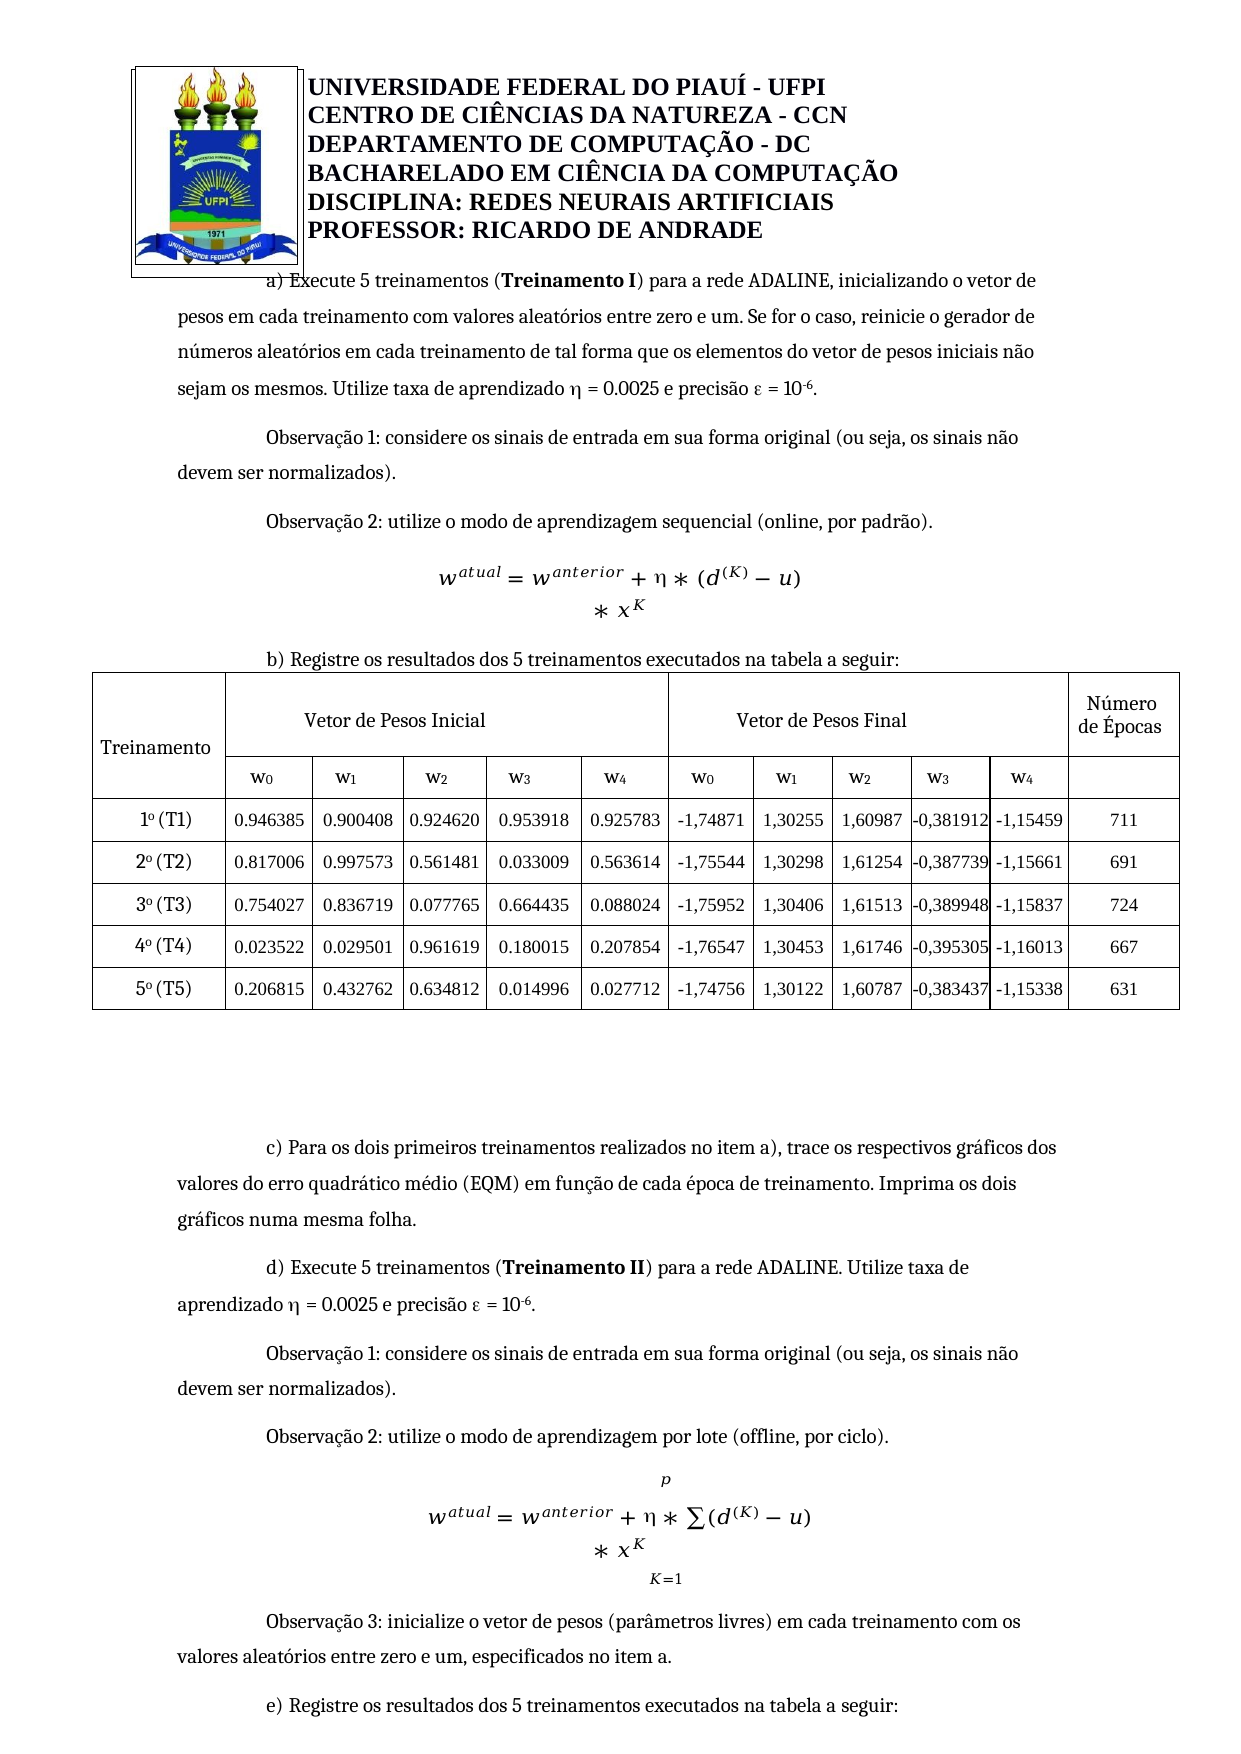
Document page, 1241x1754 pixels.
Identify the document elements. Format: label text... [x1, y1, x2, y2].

table_cell -0,387739 [912, 842, 989, 883]
table_cell w0 [669, 757, 753, 798]
table_cell 0.014996 [487, 968, 581, 1009]
table_cell 2o (T2) [93, 842, 225, 883]
table_cell 0.997573 [313, 842, 403, 883]
list Execute 5 treinamentos (Treinamento I) para a rede ADALINE, inicializando o vetor de pesos em cada treinamento com valores aleatórios entre zero e um. Se for o caso, reinicie o gerador de números aleatórios em cada treinamento de tal forma que os elementos do vetor de pesos iniciais não sejam os mesmos. Utilize taxa de aprendizado  = 0.0025 e precisão  = 10-6. [177, 268, 1041, 401]
table_cell w4 [991, 757, 1068, 798]
table_cell -1,75544 [669, 842, 753, 883]
table_cell -1,76547 [669, 926, 753, 967]
table_cell 0.836719 [313, 884, 403, 925]
table_cell 0.077765 [404, 884, 486, 925]
table_cell -0,395305 [912, 926, 989, 967]
table_cell 0.634812 [404, 968, 486, 1009]
picture [136, 67, 297, 264]
picture [132, 70, 303, 277]
table_cell 3o (T3) [93, 884, 225, 925]
text 𝑝 [410, 1470, 921, 1487]
table_cell -0,389948 [912, 884, 989, 925]
table_cell 0.900408 [313, 799, 403, 841]
table_cell 5o (T5) [93, 968, 225, 1009]
table_cell -0,383437 [912, 968, 989, 1009]
list Registre os resultados dos 5 treinamentos executados na tabela a seguir: [266, 1694, 1117, 1718]
table_cell w3 [487, 757, 581, 798]
table_cell 1,61254 [833, 842, 911, 883]
table_cell 1,60987 [833, 799, 911, 841]
table_cell 1,61746 [833, 926, 911, 967]
table_cell w1 [313, 757, 403, 798]
table_header Número de Épocas [1069, 673, 1179, 756]
table_cell 0.946385 [226, 799, 312, 841]
list Para os dois primeiros treinamentos realizados no item a), trace os respectivos gráficos dos valores do erro quadrático médio (EQM) em função de cada época de treinamento. Imprima os dois gráficos numa mesma folha. [177, 1136, 1063, 1231]
table_cell w2 [404, 757, 486, 798]
table_header Vetor de Pesos Final [669, 673, 1068, 756]
text Observação 2: utilize o modo de aprendizagem sequencial (online, por padrão). [266, 509, 1117, 533]
table_cell 1,61513 [833, 884, 911, 925]
table_cell 1,60787 [833, 968, 911, 1009]
table_cell 0.027712 [582, 968, 668, 1009]
table_cell 1,30298 [754, 842, 832, 883]
table_cell -1,15338 [991, 968, 1068, 1009]
table_cell -0,381912 [912, 799, 989, 841]
table_cell -1,15837 [991, 884, 1068, 925]
table_cell 0.029501 [313, 926, 403, 967]
text 𝑤𝑎𝑡𝑢𝑎𝑙 = 𝑤𝑎𝑛𝑡𝑒𝑟𝑖𝑜𝑟 +  ∗ (𝑑(𝐾) − 𝑢) ∗ 𝑥𝐾 [410, 557, 829, 622]
text 𝑤𝑎𝑡𝑢𝑎𝑙 = 𝑤𝑎𝑛𝑡𝑒𝑟𝑖𝑜𝑟 +  ∗ ∑(𝑑(𝐾) − 𝑢) ∗ 𝑥𝐾 [410, 1496, 829, 1561]
table_cell 0.561481 [404, 842, 486, 883]
text 𝐾=1 [410, 1570, 921, 1587]
table_cell -1,74871 [669, 799, 753, 841]
table_header Treinamento [93, 673, 225, 798]
list Execute 5 treinamentos (Treinamento II) para a rede ADALINE. Utilize taxa de aprendizado  = 0.0025 e precisão  = 10-6. [177, 1256, 994, 1317]
table_cell w1 [754, 757, 832, 798]
table_cell 0.023522 [226, 926, 312, 967]
table_cell 1,30453 [754, 926, 832, 967]
table_cell 1,30255 [754, 799, 832, 841]
table_cell 0.664435 [487, 884, 581, 925]
table_cell -1,15661 [991, 842, 1068, 883]
table_cell 0.817006 [226, 842, 312, 883]
table_cell 691 [1069, 842, 1179, 883]
text Observação 3: inicialize o vetor de pesos (parâmetros livres) em cada treinamento com os valores aleatórios entre zero e um, especificados no item a. [177, 1609, 1064, 1669]
table_cell 711 [1069, 799, 1179, 841]
table_cell -1,15459 [991, 799, 1068, 841]
table_cell 0.206815 [226, 968, 312, 1009]
table_cell 1o (T1) [93, 799, 225, 841]
table_cell 631 [1069, 968, 1179, 1009]
text Observação 1: considere os sinais de entrada em sua forma original (ou seja, os sinais não devem ser normalizados). [177, 426, 1061, 485]
table_cell 1,30406 [754, 884, 832, 925]
table_cell 0.961619 [404, 926, 486, 967]
text Observação 2: utilize o modo de aprendizagem por lote (offline, por ciclo). [266, 1425, 1117, 1449]
table_cell w4 [582, 757, 668, 798]
table_cell [1069, 757, 1179, 798]
table_cell w0 [226, 757, 312, 798]
table_cell 0.088024 [582, 884, 668, 925]
table_cell -1,75952 [669, 884, 753, 925]
table_cell w2 [833, 757, 911, 798]
table_cell 0.925783 [582, 799, 668, 841]
table_cell 0.754027 [226, 884, 312, 925]
table_cell 667 [1069, 926, 1179, 967]
table_header Vetor de Pesos Inicial [226, 673, 668, 756]
text Observação 1: considere os sinais de entrada em sua forma original (ou seja, os sinais não devem ser normalizados). [177, 1341, 1061, 1401]
table_cell 0.924620 [404, 799, 486, 841]
list Registre os resultados dos 5 treinamentos executados na tabela a seguir: [266, 648, 1117, 672]
table_cell 4o (T4) [93, 926, 225, 967]
subtitle UNIVERSIDADE FEDERAL DO PIAUÍ - UFPI CENTRO DE CIÊNCIAS DA NATUREZA - CCN DEPARTAMENTO DE COMPUTAÇÃO - DC BACHARELADO EM CIÊNCIA DA COMPUTAÇÃO DISCIPLINA: REDES NEURAIS ARTIFICIAIS PROFESSOR: RICARDO DE ANDRADE [307, 72, 901, 244]
table_cell 724 [1069, 884, 1179, 925]
table_cell 0.033009 [487, 842, 581, 883]
table_cell -1,74756 [669, 968, 753, 1009]
table_cell 0.563614 [582, 842, 668, 883]
table_cell 0.953918 [487, 799, 581, 841]
table_cell 0.432762 [313, 968, 403, 1009]
table_cell 0.180015 [487, 926, 581, 967]
table_cell 1,30122 [754, 968, 832, 1009]
table_cell w3 [912, 757, 989, 798]
table_cell 0.207854 [582, 926, 668, 967]
table_cell -1,16013 [991, 926, 1068, 967]
